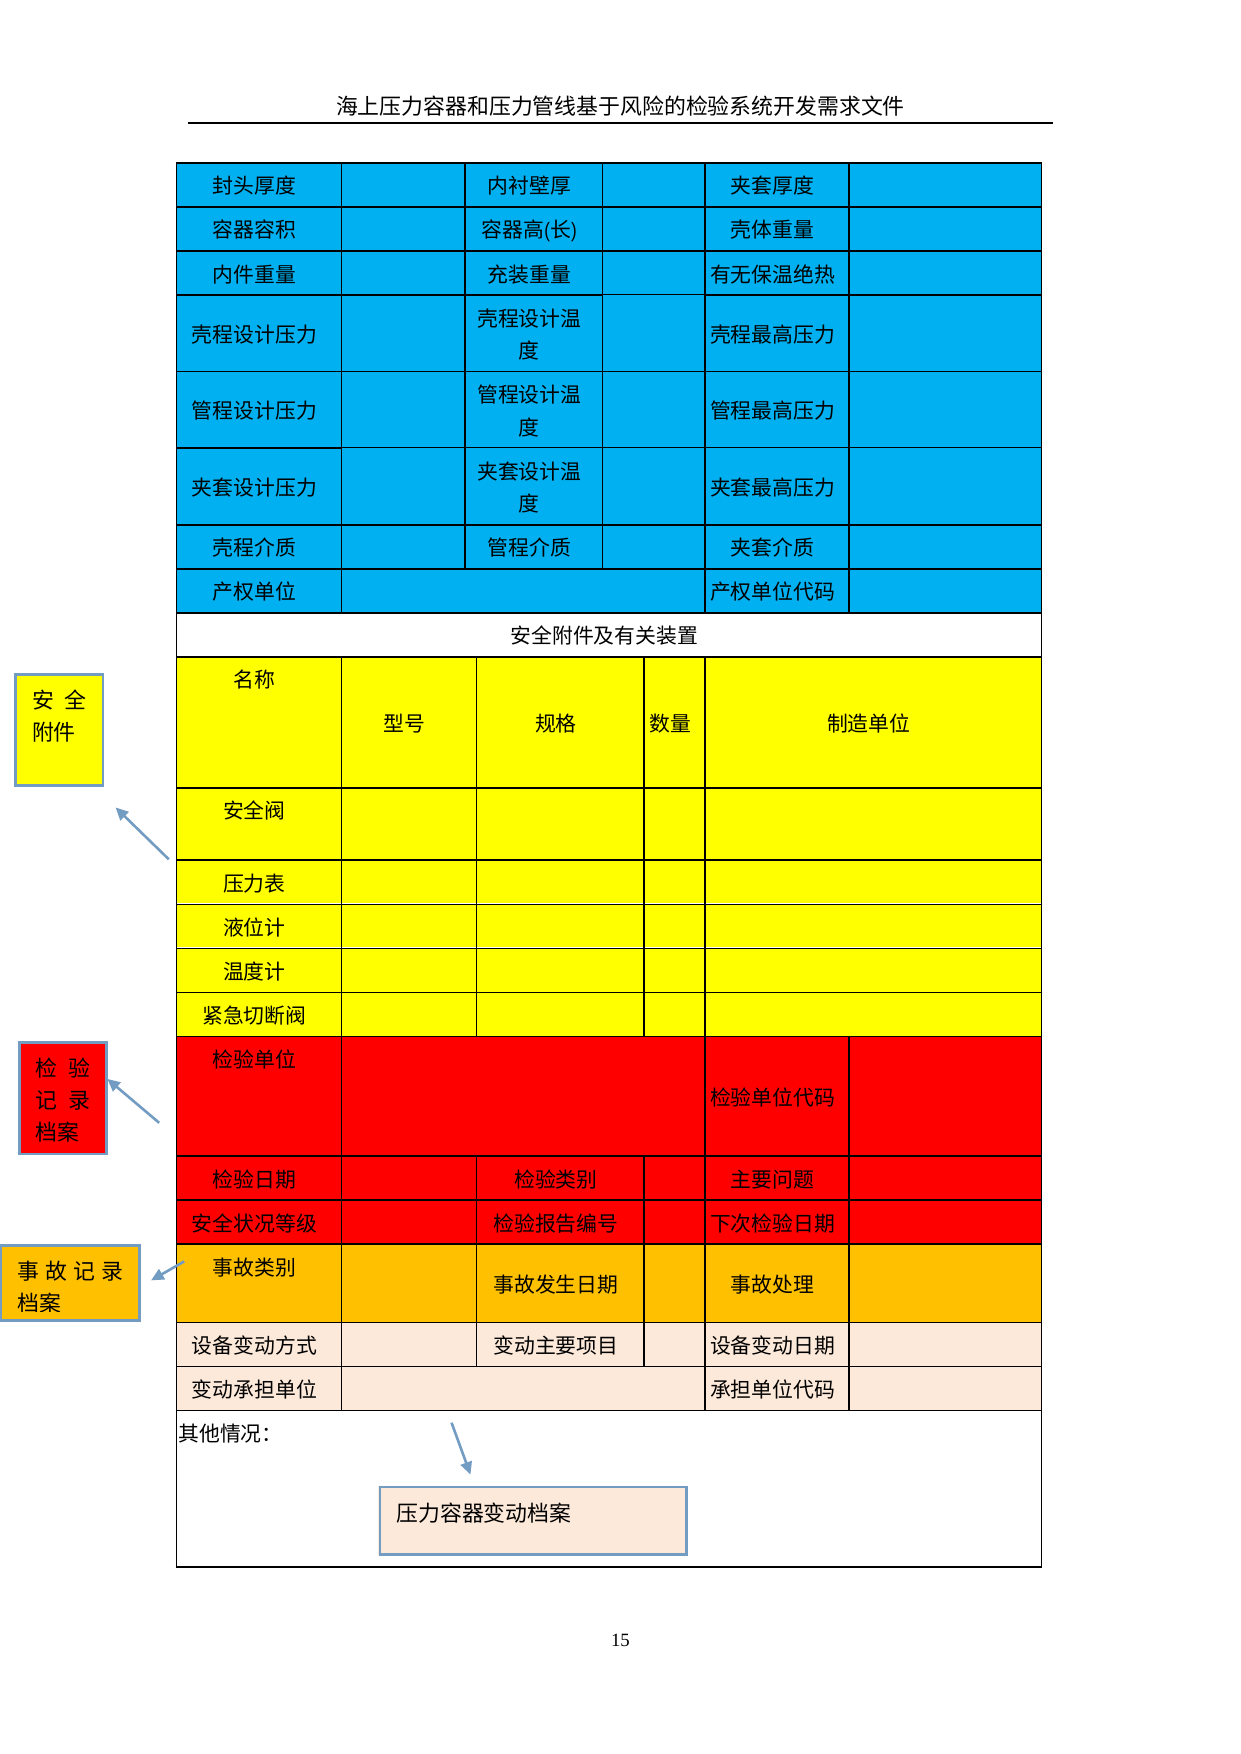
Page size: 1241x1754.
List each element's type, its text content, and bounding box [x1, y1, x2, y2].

table_cell 安全附件及有关装置 [177, 614, 1041, 656]
table_cell [342, 1245, 476, 1322]
table_cell [645, 1201, 704, 1243]
table_cell [706, 905, 1041, 947]
table_cell [645, 1323, 704, 1366]
table_cell [342, 861, 476, 903]
table_cell [603, 164, 704, 206]
table_cell 夹套介质 [706, 526, 848, 568]
table_cell 壳程设计压力 [177, 296, 341, 371]
table_cell [706, 789, 1041, 859]
table_cell [477, 905, 643, 947]
table_cell [342, 372, 464, 447]
table_cell [603, 295, 704, 371]
table_cell [850, 570, 1041, 612]
table_cell 压力表 [177, 861, 341, 903]
table_cell 事故处理 [706, 1245, 848, 1322]
table_cell [342, 296, 464, 371]
table_cell [603, 372, 704, 447]
table_cell [645, 789, 704, 859]
table_cell [603, 252, 704, 294]
table_cell [645, 949, 704, 992]
table_cell 壳体重量 [706, 208, 848, 250]
table_cell [850, 1037, 1041, 1155]
table_cell 管程最高压力 [706, 372, 848, 447]
table_cell 温度计 [177, 949, 341, 992]
table_cell [342, 448, 464, 524]
table_cell 夹套设计压力 [177, 449, 341, 524]
table_cell 检验类别 [477, 1157, 643, 1199]
table_cell 夹套最高压力 [706, 448, 848, 524]
table_cell [342, 164, 464, 206]
table_cell [645, 1245, 704, 1322]
table_cell 内件重量 [177, 252, 341, 294]
table_cell [342, 993, 476, 1036]
table_cell 封头厚度 [177, 164, 341, 206]
table_cell [706, 993, 1041, 1036]
table_cell 紧急切断阀 [177, 993, 341, 1036]
table_cell 承担单位代码 [706, 1367, 848, 1410]
table_cell 检验单位代码 [706, 1037, 848, 1155]
table_cell [850, 1157, 1041, 1199]
table_cell [850, 448, 1041, 524]
table_cell 型号 [342, 658, 476, 787]
table_cell [850, 372, 1041, 447]
table_cell [342, 570, 704, 612]
table_cell 夹套厚度 [706, 164, 848, 206]
table_cell [603, 448, 704, 524]
table_cell [603, 208, 704, 250]
table_cell [342, 1323, 476, 1366]
table_cell [850, 252, 1041, 294]
table_cell 容器容积 [177, 208, 341, 250]
table_cell [342, 252, 464, 294]
table_cell 内衬壁厚 [466, 164, 602, 206]
table_cell [850, 1367, 1041, 1410]
table_cell 名称 [177, 658, 341, 787]
table_cell 壳程介质 [177, 526, 341, 568]
table_cell 充装重量 [466, 252, 602, 294]
table_cell 设备变动方式 [177, 1323, 341, 1366]
table_cell [342, 789, 476, 859]
table_cell 产权单位 [177, 570, 341, 612]
table_cell 夹套设计温度 [466, 448, 602, 524]
table_cell 主要问题 [706, 1157, 848, 1199]
table_cell 管程介质 [466, 526, 602, 568]
table_cell [645, 1157, 704, 1199]
table_cell [706, 861, 1041, 903]
table_cell 产权单位代码 [706, 570, 848, 612]
table_cell 事故发生日期 [477, 1245, 643, 1322]
table_cell 变动承担单位 [177, 1367, 341, 1410]
table_cell [706, 949, 1041, 992]
table_cell [645, 905, 704, 947]
table_cell 容器高(长) [466, 208, 602, 250]
table_cell 安全状况等级 [177, 1201, 341, 1243]
table_cell [342, 1201, 476, 1243]
table_cell [645, 993, 704, 1036]
table_cell [342, 1157, 476, 1199]
table_cell 规格 [477, 658, 643, 787]
table_cell 制造单位 [706, 658, 1041, 787]
table_cell 有无保温绝热 [706, 252, 848, 294]
table_cell [342, 1037, 704, 1155]
table_cell 管程设计温度 [466, 372, 602, 447]
table_cell [850, 164, 1041, 206]
table_cell [850, 1201, 1041, 1243]
table_cell 壳程设计温度 [466, 296, 602, 371]
table_cell [850, 526, 1041, 568]
table_cell [850, 208, 1041, 250]
table_cell 变动主要项目 [477, 1323, 643, 1366]
table_cell [850, 1323, 1041, 1366]
table_cell 安全阀 [177, 789, 341, 859]
table_cell 下次检验日期 [706, 1201, 848, 1243]
table_cell [477, 861, 643, 903]
table_cell [342, 1367, 704, 1410]
table_cell [645, 861, 704, 903]
table_cell [477, 789, 643, 859]
table_cell 壳程最高压力 [706, 296, 848, 371]
table_cell 检验单位 [177, 1037, 341, 1155]
table_cell 事故类别 [177, 1245, 341, 1322]
table_cell 管程设计压力 [177, 372, 341, 447]
table_cell [477, 993, 643, 1036]
table_cell [850, 1245, 1041, 1322]
table_cell 检验报告编号 [477, 1201, 643, 1243]
table_cell [342, 905, 476, 947]
table_cell 其他情况： [177, 1411, 1041, 1566]
table_cell [603, 526, 704, 568]
table_cell [850, 296, 1041, 371]
table_cell 检验日期 [177, 1157, 341, 1199]
table_cell 设备变动日期 [706, 1323, 848, 1366]
table_cell [342, 949, 476, 992]
table_cell [342, 208, 464, 250]
table_cell 液位计 [177, 905, 341, 947]
table_cell 数量 [645, 658, 704, 787]
table_cell [342, 526, 464, 568]
table_cell [477, 949, 643, 992]
